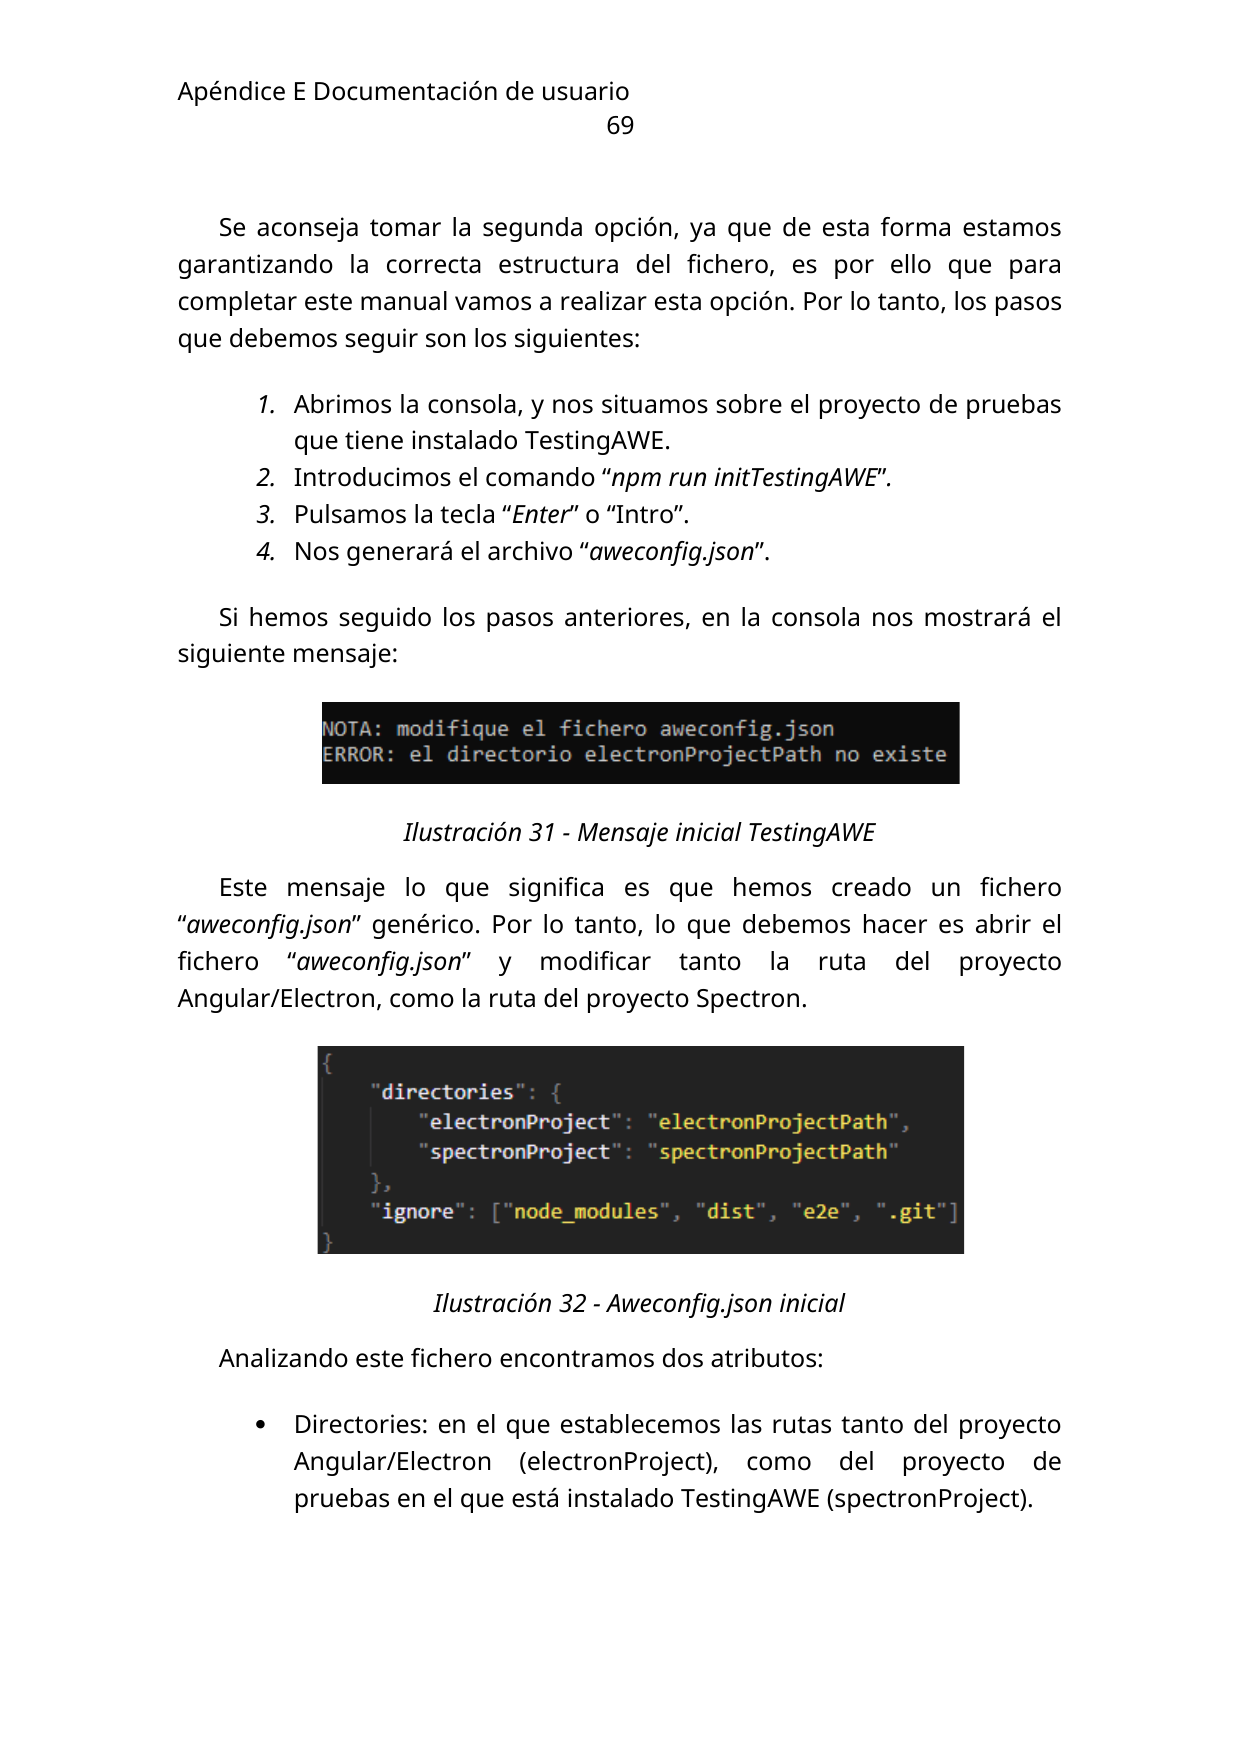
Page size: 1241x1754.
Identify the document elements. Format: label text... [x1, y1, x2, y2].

text Analizando este fichero encontramos dos atributos: [177, 1341, 1063, 1375]
picture [317, 1046, 965, 1254]
list Nos generará el archivo “aweconfig.json”. [256, 533, 1063, 567]
list Pulsamos la tecla “Enter” o “Intro”. [256, 497, 1063, 531]
text Se aconseja tomar la segunda opción, ya que de esta forma estamos garantizando la correcta estructura del fichero, es por ello que para completar este manual vamos a realizar esta opción. Por lo tanto, los pasos que debemos seguir son los siguientes: [177, 210, 1063, 354]
list Abrimos la consola, y nos situamos sobre el proyecto de pruebas que tiene instalado TestingAWE. [256, 386, 1063, 457]
list Introducimos el comando “npm run initTestingAWE”. [256, 460, 1063, 494]
picture [322, 702, 960, 784]
text Este mensaje lo que significa es que hemos creado un fichero “aweconfig.json” genérico. Por lo tanto, lo que debemos hacer es abrir el fichero “aweconfig.json” y modificar tanto la ruta del proyecto Angular/Electron, como la ruta del proyecto Spectron. [177, 870, 1063, 1014]
text Ilustración 31 - Mensaje inicial TestingAWE [177, 815, 1063, 849]
list Directories: en el que establecemos las rutas tanto del proyecto Angular/Electron (electronProject), como del proyecto de pruebas en el que está instalado TestingAWE (spectronProject). [256, 1407, 1063, 1514]
text Ilustración 32 - Aweconfig.json inicial [177, 1286, 1063, 1320]
text Si hemos seguido los pasos anteriores, en la consola nos mostrará el siguiente mensaje: [177, 599, 1063, 670]
